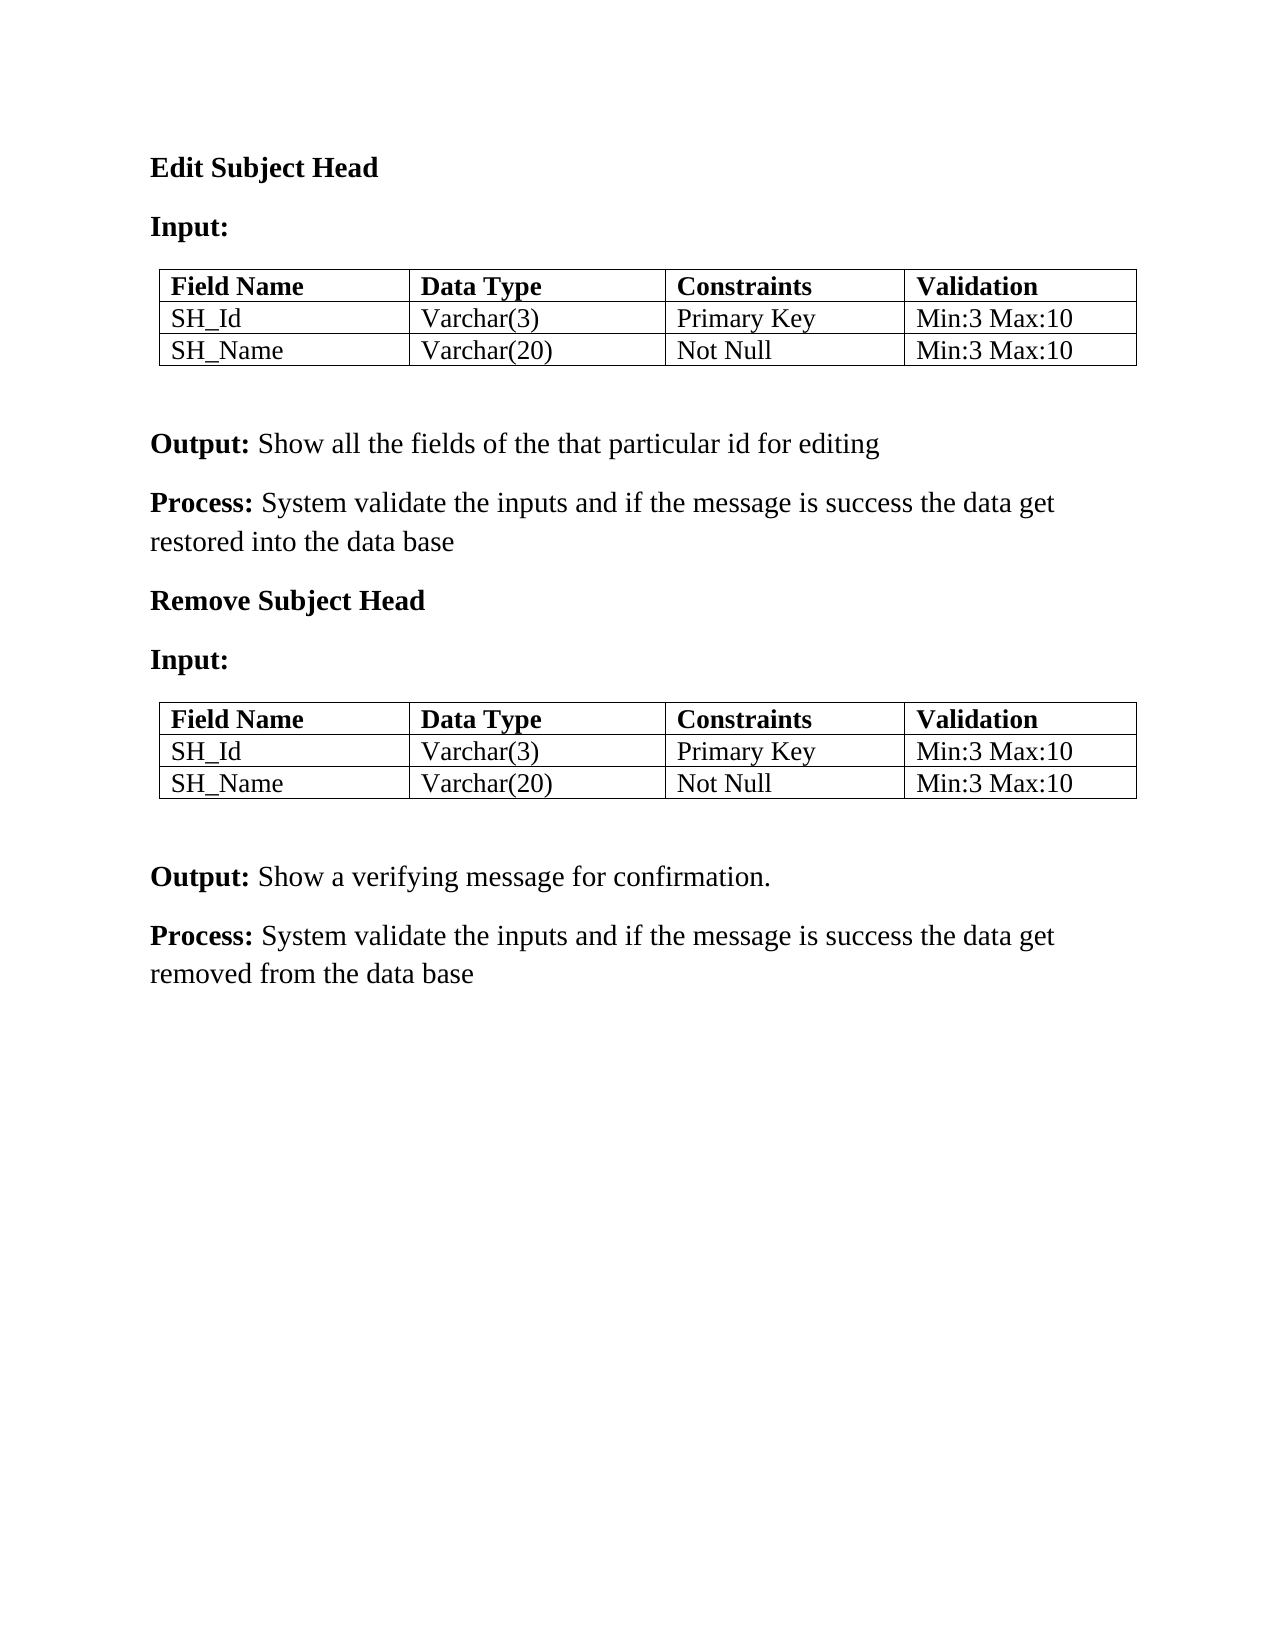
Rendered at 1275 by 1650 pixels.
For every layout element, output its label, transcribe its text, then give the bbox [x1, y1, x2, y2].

table_header Data Type [410, 703, 665, 734]
table_header Data Type [410, 270, 665, 301]
text Process: System validate the inputs and if the message is success the data get removed from the data base [150, 918, 1125, 990]
table_cell Not Null [666, 334, 904, 365]
text Output: Show a verifying message for confirmation. [150, 859, 1125, 892]
table_header Constraints [666, 270, 904, 301]
text Edit Subject Head [150, 150, 1125, 183]
table_cell Primary Key [666, 302, 904, 333]
text Input: [150, 209, 1125, 243]
table_cell Primary Key [666, 735, 904, 766]
text Input: [150, 642, 1125, 676]
table_header Validation [905, 270, 1136, 301]
table_header Field Name [160, 703, 409, 734]
text Output: Show all the fields of the that particular id for editing [150, 426, 1125, 459]
table_cell Varchar(3) [410, 735, 665, 766]
table_header Field Name [160, 270, 409, 301]
table_cell Min:3 Max:10 [905, 334, 1136, 365]
text Process: System validate the inputs and if the message is success the data get restored into the data base [150, 485, 1125, 557]
table_cell Min:3 Max:10 [905, 735, 1136, 766]
table_cell SH_Id [160, 302, 409, 333]
text Remove Subject Head [150, 583, 1125, 617]
table_cell Varchar(20) [410, 767, 665, 798]
table_cell SH_Name [160, 334, 409, 365]
table_cell Min:3 Max:10 [905, 302, 1136, 333]
table_cell Varchar(20) [410, 334, 665, 365]
table_cell SH_Name [160, 767, 409, 798]
table_cell SH_Id [160, 735, 409, 766]
table_cell Not Null [666, 767, 904, 798]
table_header Validation [905, 703, 1136, 734]
table_cell Varchar(3) [410, 302, 665, 333]
table_cell Min:3 Max:10 [905, 767, 1136, 798]
table_header Constraints [666, 703, 904, 734]
